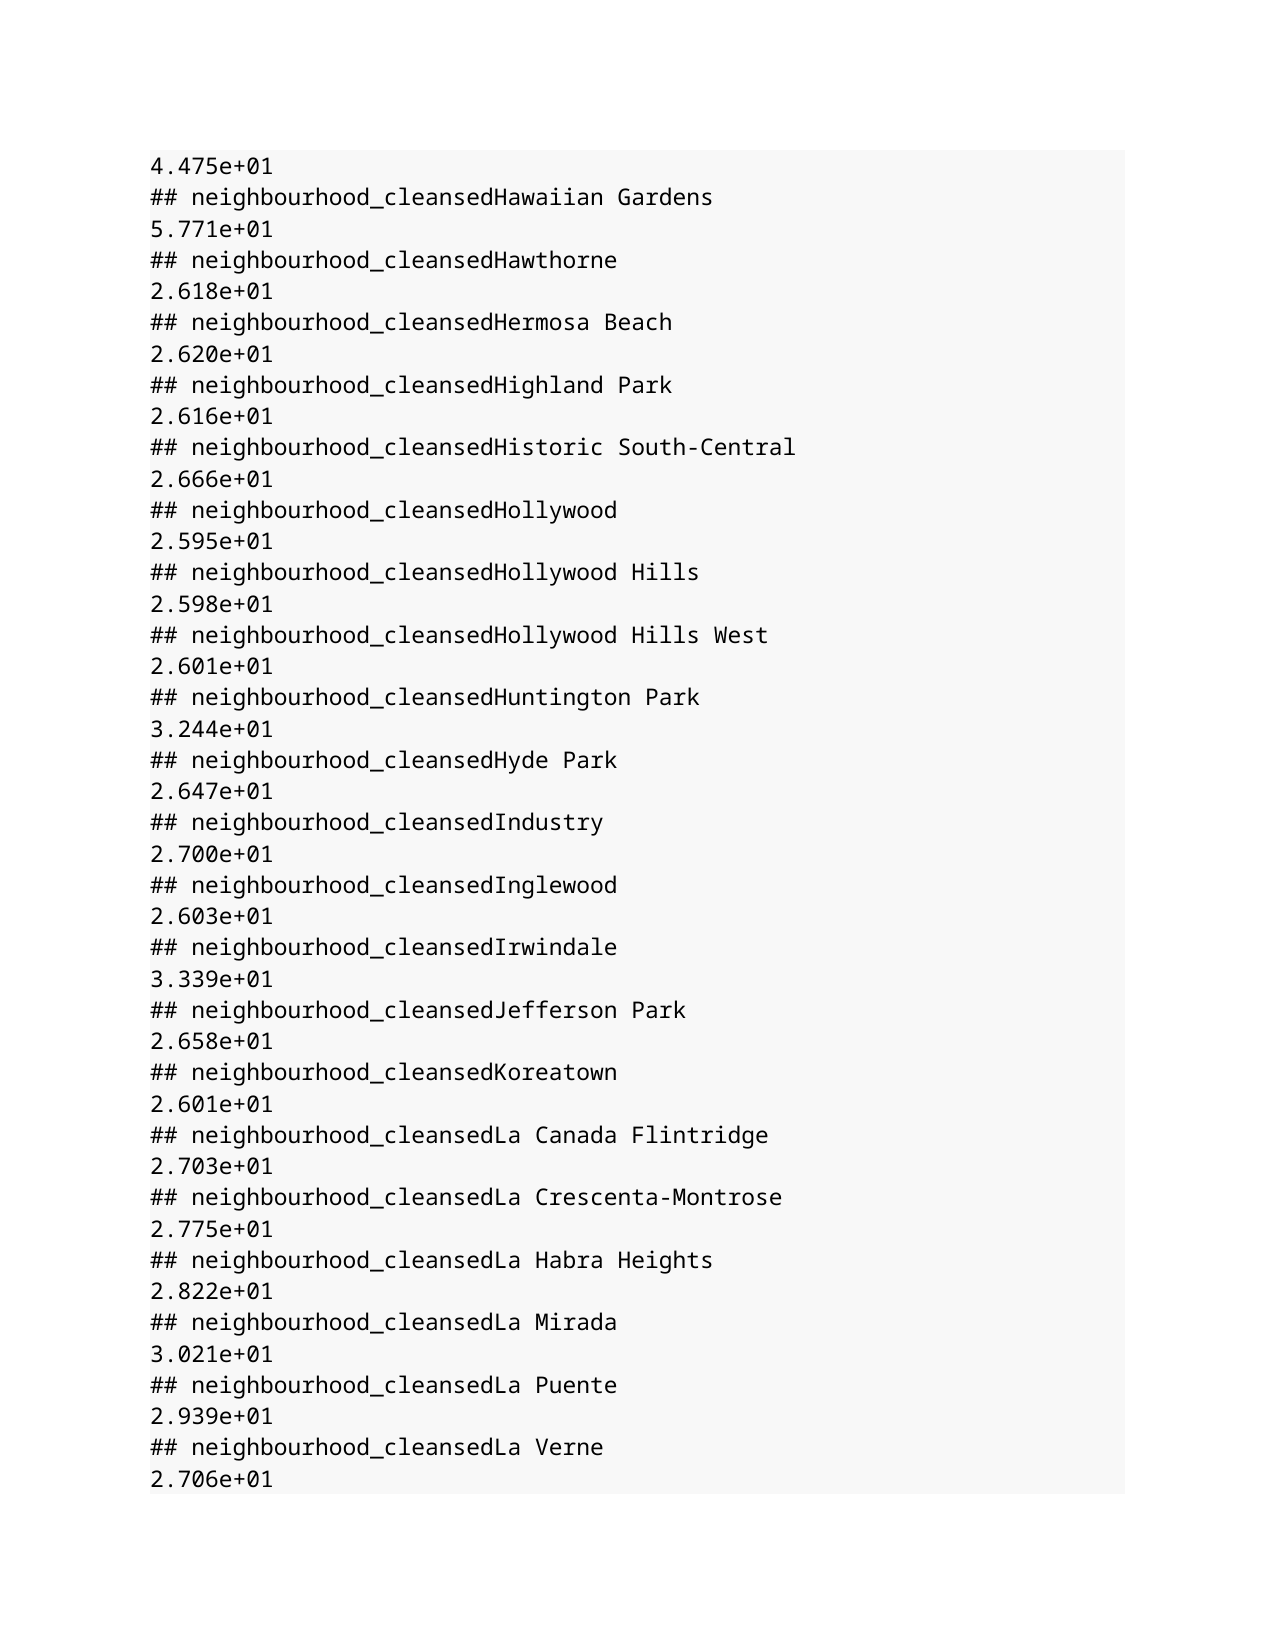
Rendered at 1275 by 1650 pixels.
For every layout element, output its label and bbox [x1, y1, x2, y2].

text [150, 150, 1125, 1494]
